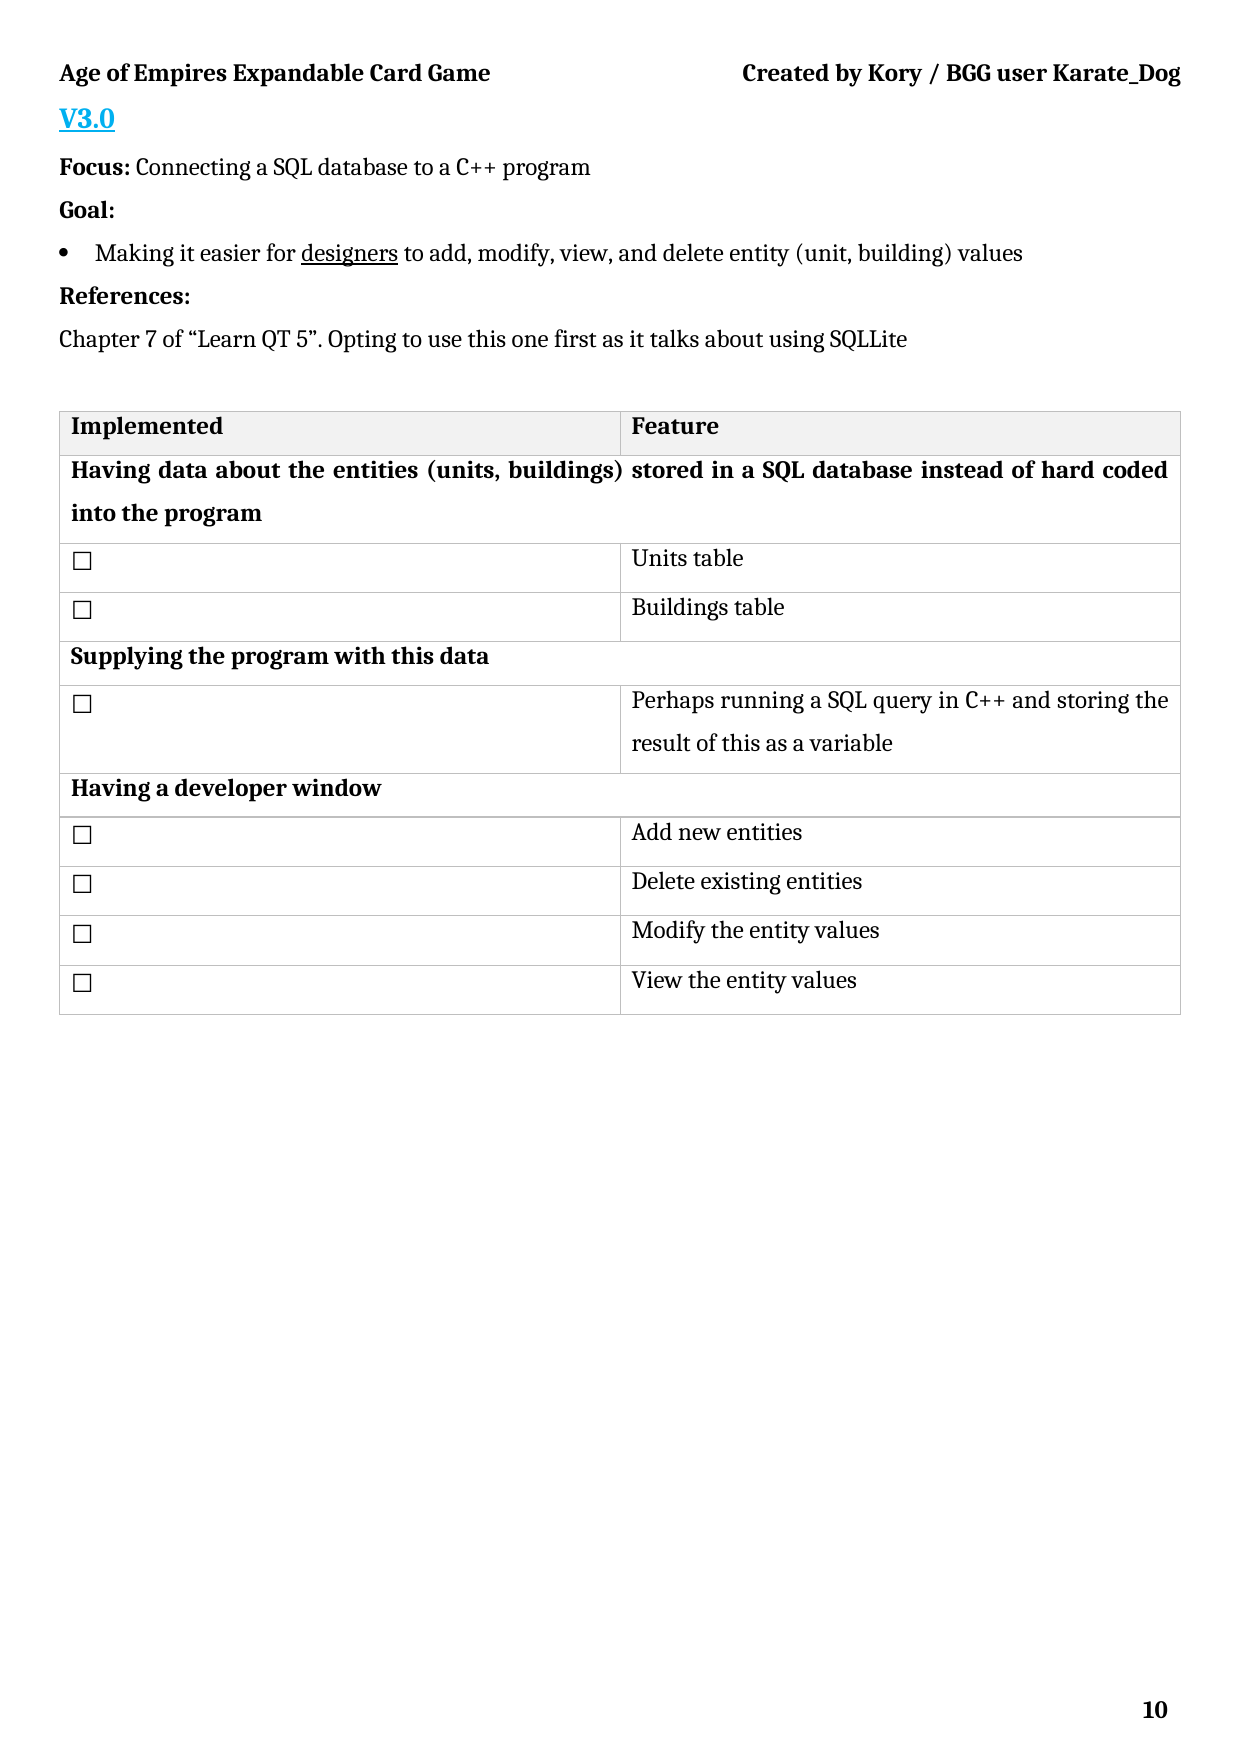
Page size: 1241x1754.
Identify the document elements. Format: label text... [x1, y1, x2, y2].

text References: [59, 282, 1181, 311]
table_header Implemented [60, 412, 620, 455]
table_cell Delete existing entities [621, 867, 1180, 915]
table_cell Perhaps running a SQL query in C++ and storing the result of this as a variable [621, 686, 1180, 772]
table_cell Add new entities [621, 818, 1180, 866]
text Chapter 7 of “Learn QT 5”. Opting to use this one first as it talks about using SQLLite [59, 325, 1181, 354]
table_cell Having a developer window [60, 774, 1180, 816]
subtitle V3.0 [59, 102, 1181, 136]
table_cell Supplying the program with this data [60, 642, 1180, 685]
text Focus: Connecting a SQL database to a C++ program [59, 152, 1181, 181]
table_header Feature [621, 412, 1180, 455]
list Making it easier for designers to add, modify, view, and delete entity (unit, building) values [59, 239, 1181, 267]
table_cell View the entity values [621, 966, 1180, 1014]
table_cell Buildings table [621, 593, 1180, 641]
text Goal: [59, 196, 1181, 224]
table_cell Having data about the entities (units, buildings) stored in a SQL database instead of hard coded into the program [60, 456, 1180, 542]
table_cell Modify the entity values [621, 916, 1180, 964]
table_cell Units table [621, 544, 1180, 592]
